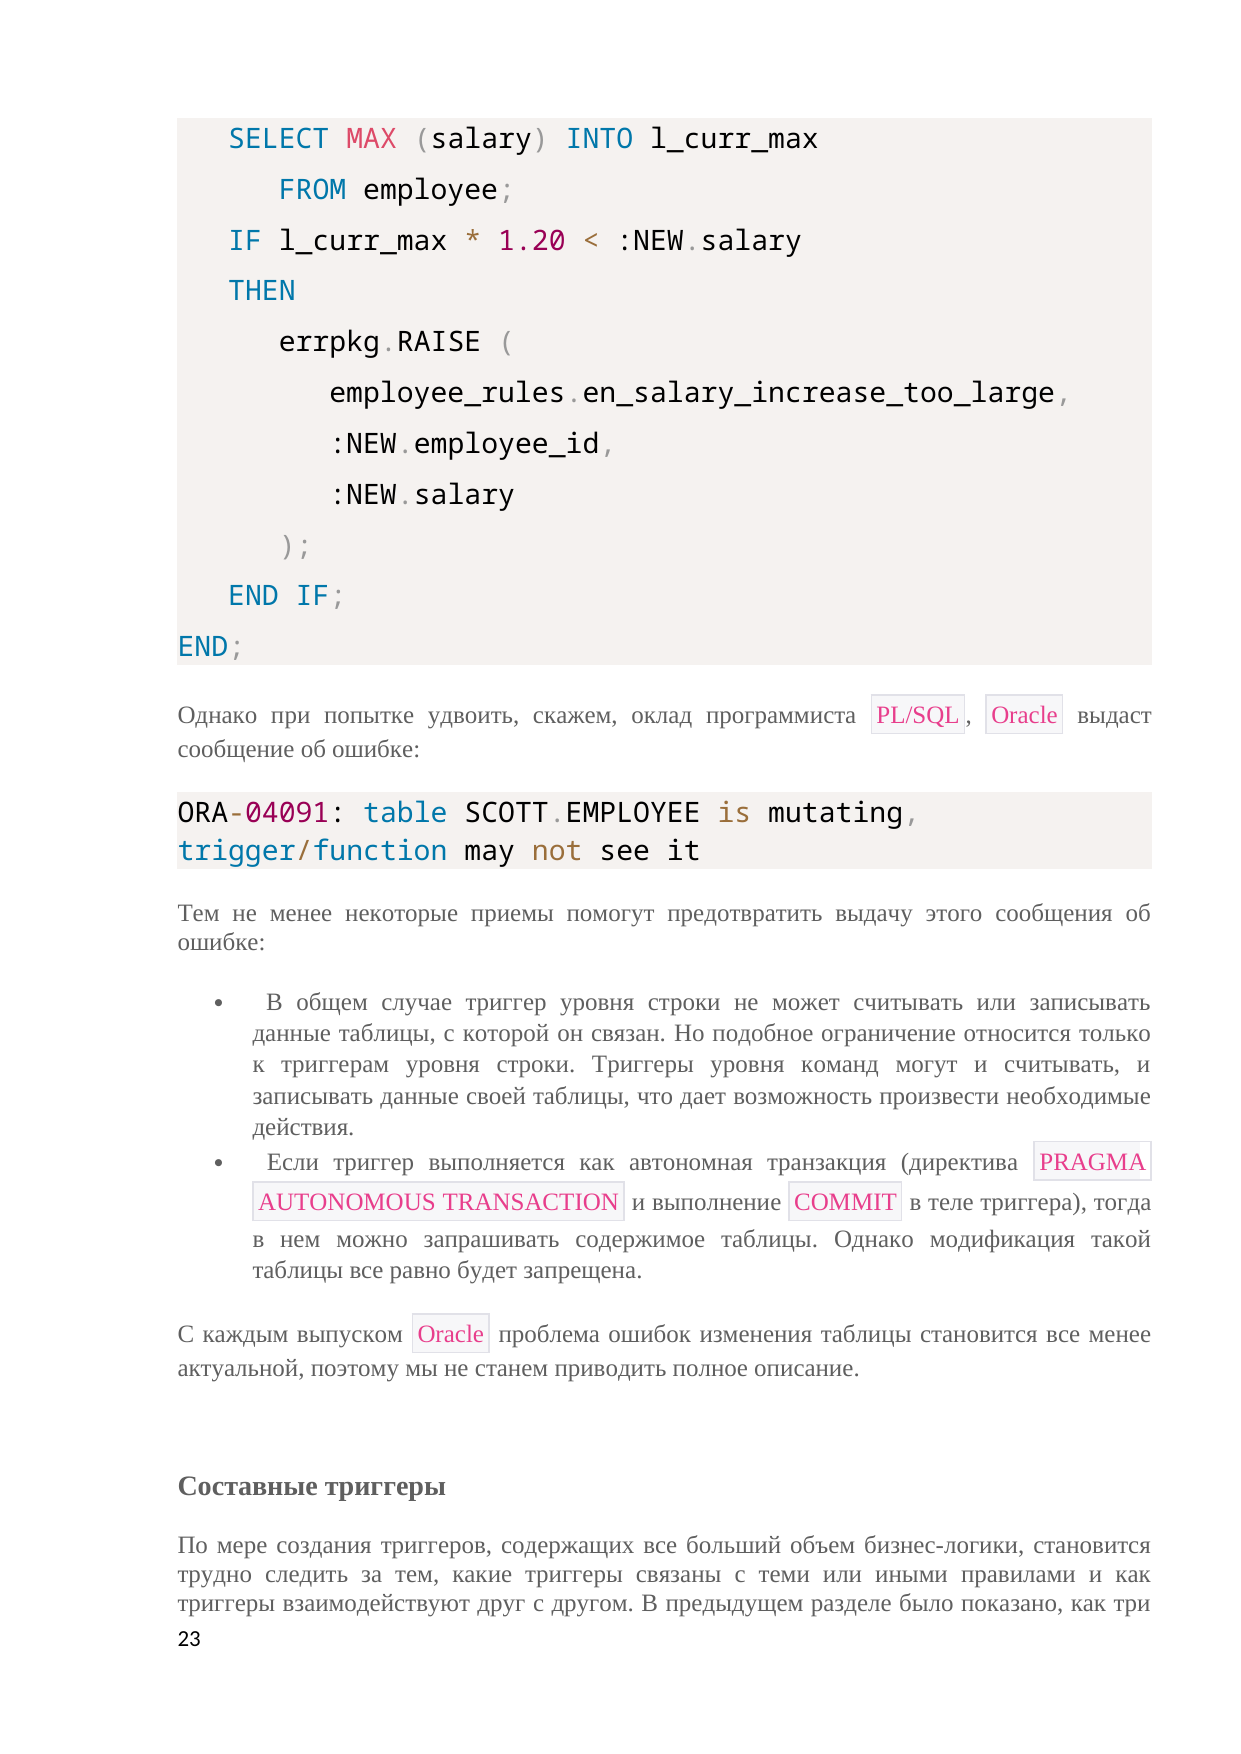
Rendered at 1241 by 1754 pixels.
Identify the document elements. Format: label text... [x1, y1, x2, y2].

text :NEW.employee_id, [177, 423, 1152, 461]
text END; [177, 626, 1152, 665]
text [177, 1531, 1152, 1617]
text Однако при попытке удвоить, скажем, оклад программиста PL/SQL, Oracle выдаст сообщение об ошибке: [177, 694, 1152, 763]
text THEN [177, 271, 1152, 309]
text Тем не менее некоторые приемы помогут предотвратить выдачу этого сообщения об ошибке: [177, 898, 1152, 955]
text errpkg.RAISE ( [177, 321, 1152, 360]
text ); [177, 525, 1152, 563]
text С каждым выпуском Oracle проблема ошибок изменения таблицы становится все менее актуальной, поэтому мы не станем приводить полное описание. [177, 1313, 1152, 1382]
text ORA-04091: table SCOTT.EMPLOYEE is mutating, trigger/function may not see it [177, 792, 1152, 869]
list Если триггер выполняется как автономная транзакция (директива PRAGMA AUTONOMOUS TRANSACTION и выполнение COMMIT в теле триггера), тогда в нем можно запрашивать содержимое таблицы. Однако модификация такой таблицы все равно будет запрещена. [215, 1141, 1152, 1284]
text employee_rules.en_salary_increase_too_large, [177, 372, 1152, 411]
text FROM employee; [177, 169, 1152, 207]
text IF l_curr_max * 1.20 < :NEW.salary [177, 220, 1152, 258]
text END IF; [177, 576, 1152, 614]
text :NEW.salary [177, 474, 1152, 512]
text SELECT MAX (salary) INTO l_curr_max [177, 118, 1152, 156]
subtitle Составные триггеры [177, 1469, 1152, 1501]
list В общем случае триггер уровня строки не может считывать или записывать данные таблицы, с которой он связан. Но подобное ограничение относится только к триггерам уровня строки. Триггеры уровня команд могут и считывать, и записывать данные своей таблицы, что дает возможность произвести необходимые действия. [215, 984, 1152, 1141]
